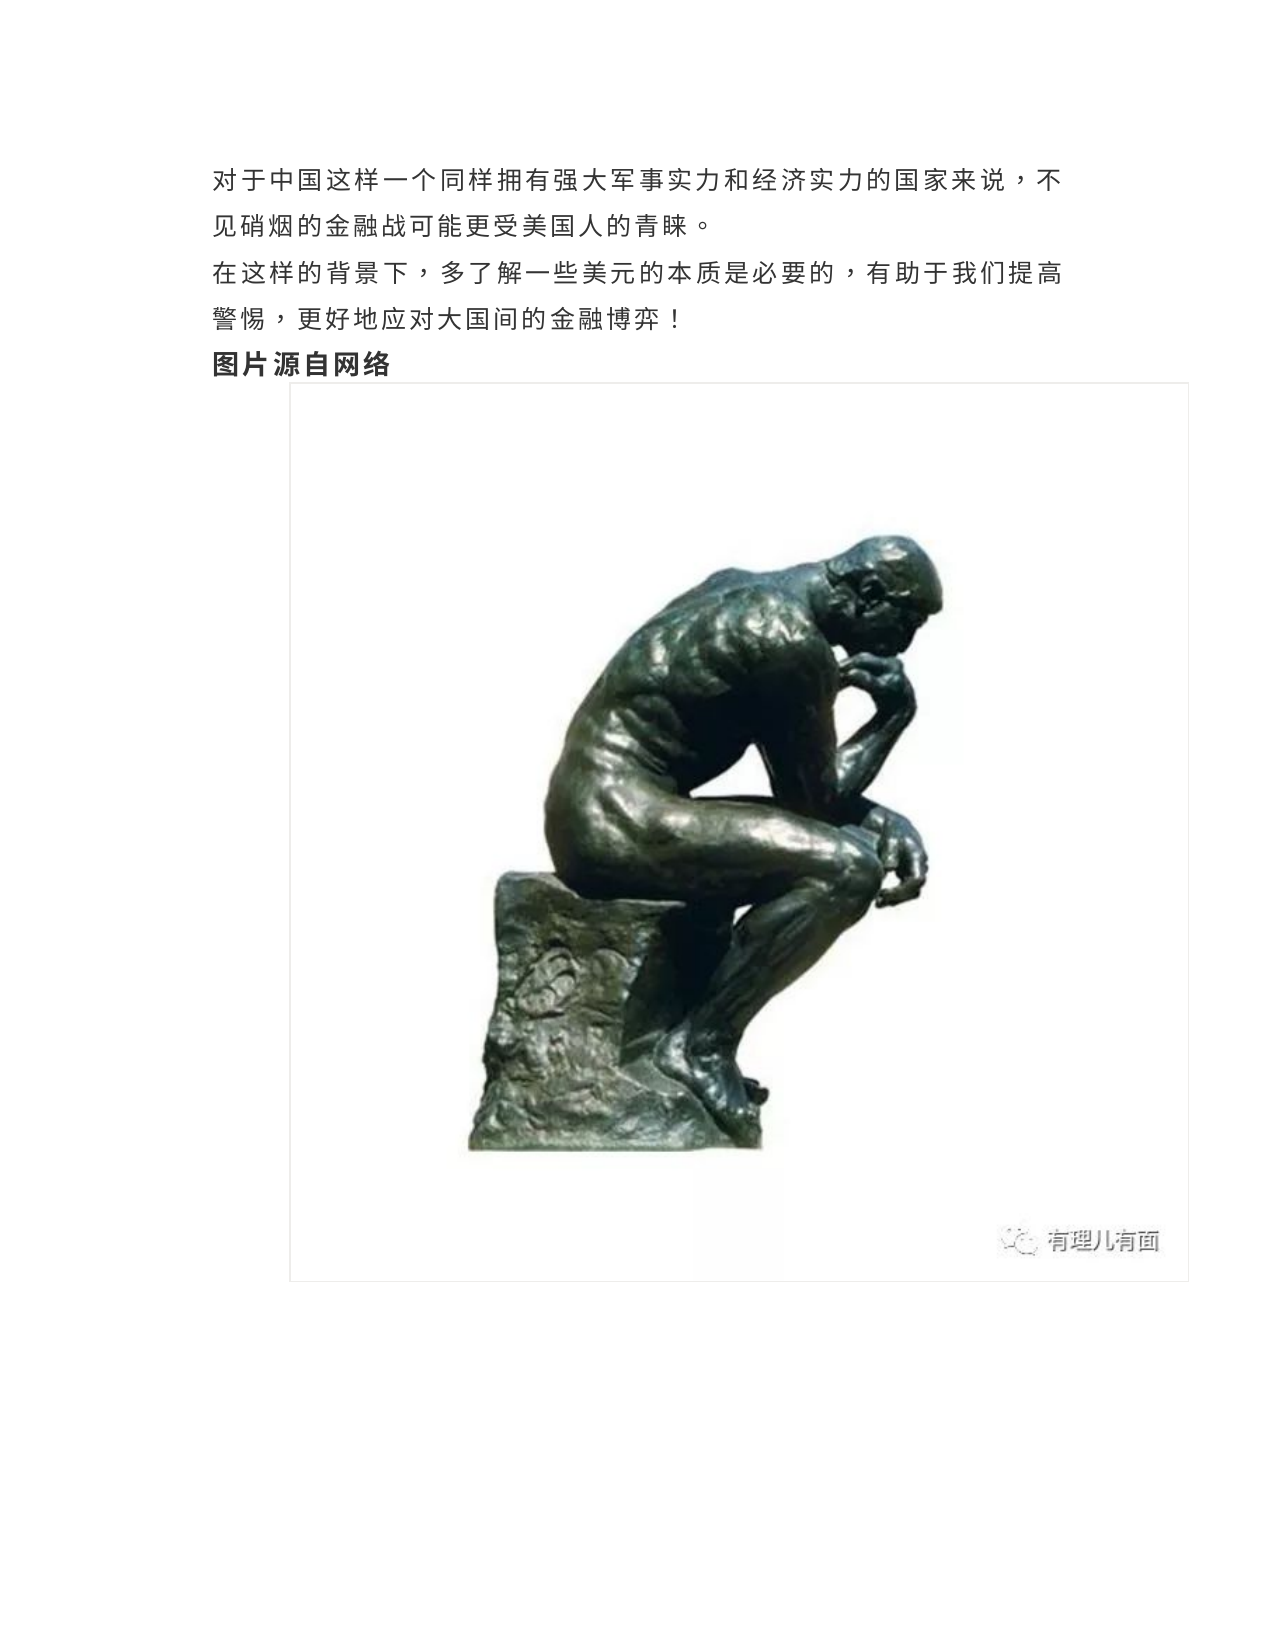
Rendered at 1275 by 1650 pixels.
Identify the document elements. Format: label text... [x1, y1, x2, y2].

text 对于中国这样一个同样拥有强大军事实力和经济实力的国家来说，不见硝烟的金融战可能更受美国人的青睐。 [212, 150, 1062, 243]
text 图片源自网络 [212, 336, 1062, 382]
picture [291, 384, 1188, 1281]
text 在这样的背景下，多了解一些美元的本质是必要的，有助于我们提高警惕，更好地应对大国间的金融博弈！ [212, 243, 1062, 336]
